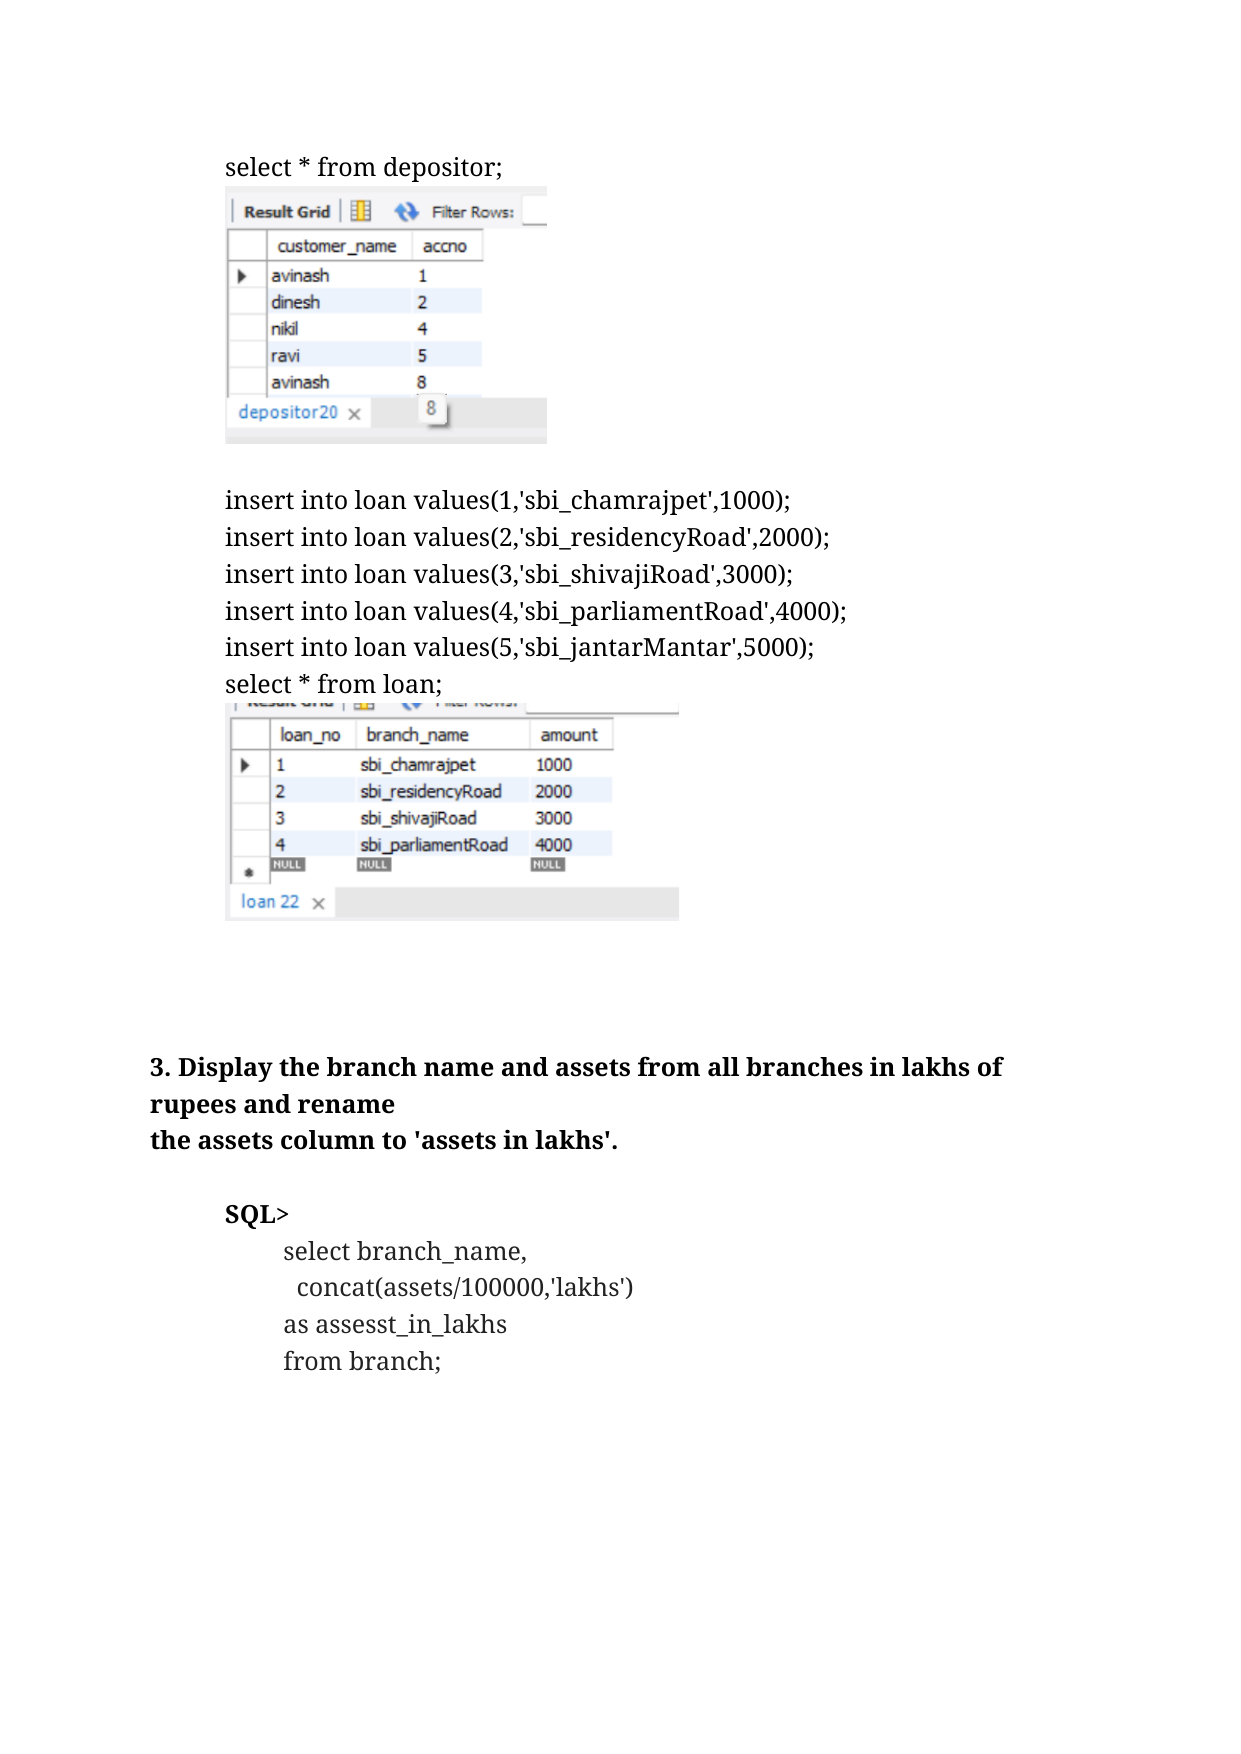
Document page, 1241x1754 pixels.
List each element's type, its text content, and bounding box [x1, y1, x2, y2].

text insert into loan values(1,'sbi_chamrajpet',1000); [225, 483, 1090, 517]
text 3. Display the branch name and assets from all branches in lakhs of rupees and rename [150, 1049, 1090, 1120]
text as assesst_in_lakhs [225, 1307, 1090, 1341]
picture [225, 186, 547, 444]
text select * from loan; [225, 667, 1090, 701]
text the assets column to 'assets in lakhs'. [150, 1123, 1090, 1157]
text SQL> [225, 1197, 1090, 1231]
text from branch; [225, 1344, 1090, 1378]
text select branch_name, [225, 1233, 1090, 1267]
text concat(assets/100000,'lakhs') [225, 1270, 1090, 1304]
text insert into loan values(4,'sbi_parliamentRoad',4000); [225, 593, 1090, 627]
picture [225, 703, 680, 921]
text insert into loan values(3,'sbi_shivajiRoad',3000); [225, 557, 1090, 591]
text select * from depositor; [225, 150, 1090, 184]
text insert into loan values(5,'sbi_jantarMantar',5000); [225, 630, 1090, 664]
text insert into loan values(2,'sbi_residencyRoad',2000); [225, 520, 1090, 554]
